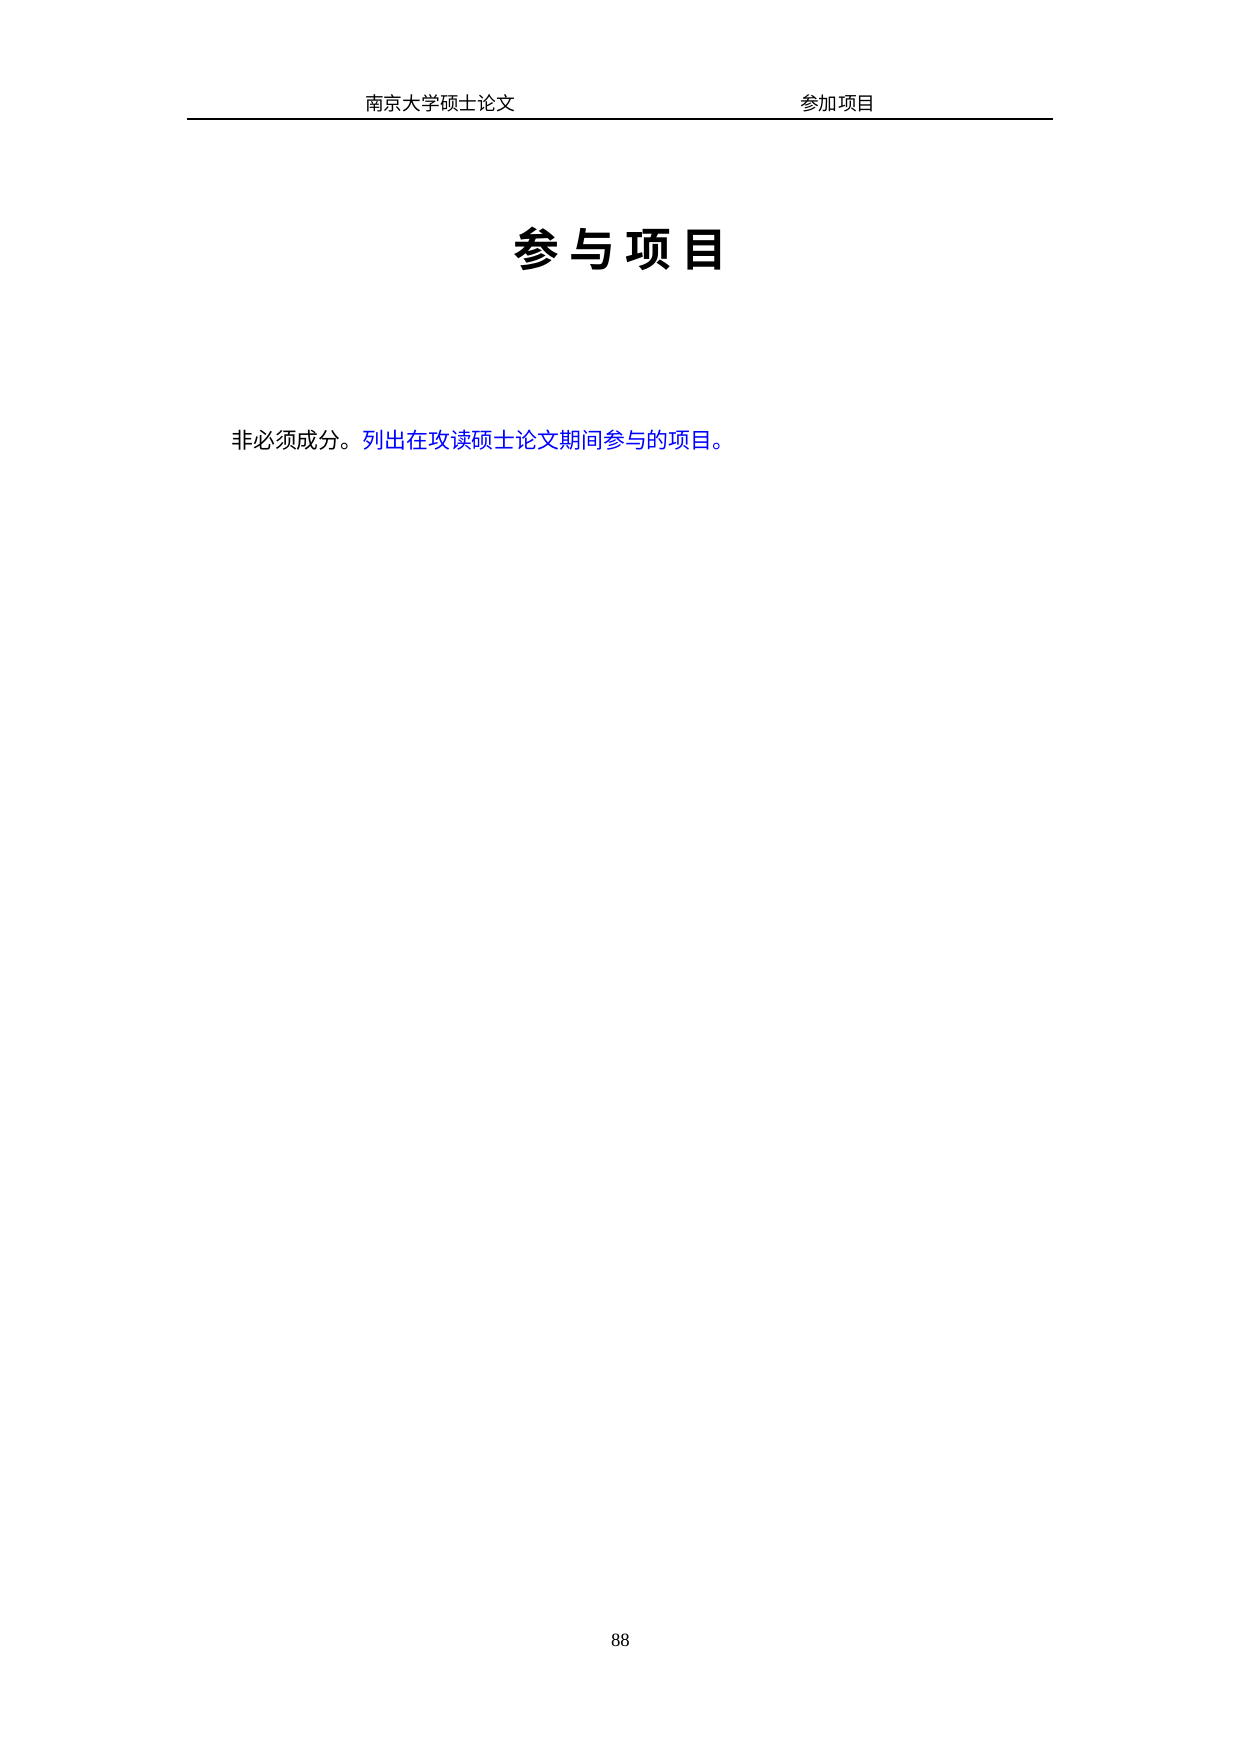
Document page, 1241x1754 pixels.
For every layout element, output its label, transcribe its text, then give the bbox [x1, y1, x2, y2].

subtitle 参 与 项 目 [187, 197, 1053, 295]
text 非必须成分。列出在攻读硕士论文期间参与的项目。 [187, 423, 1053, 455]
